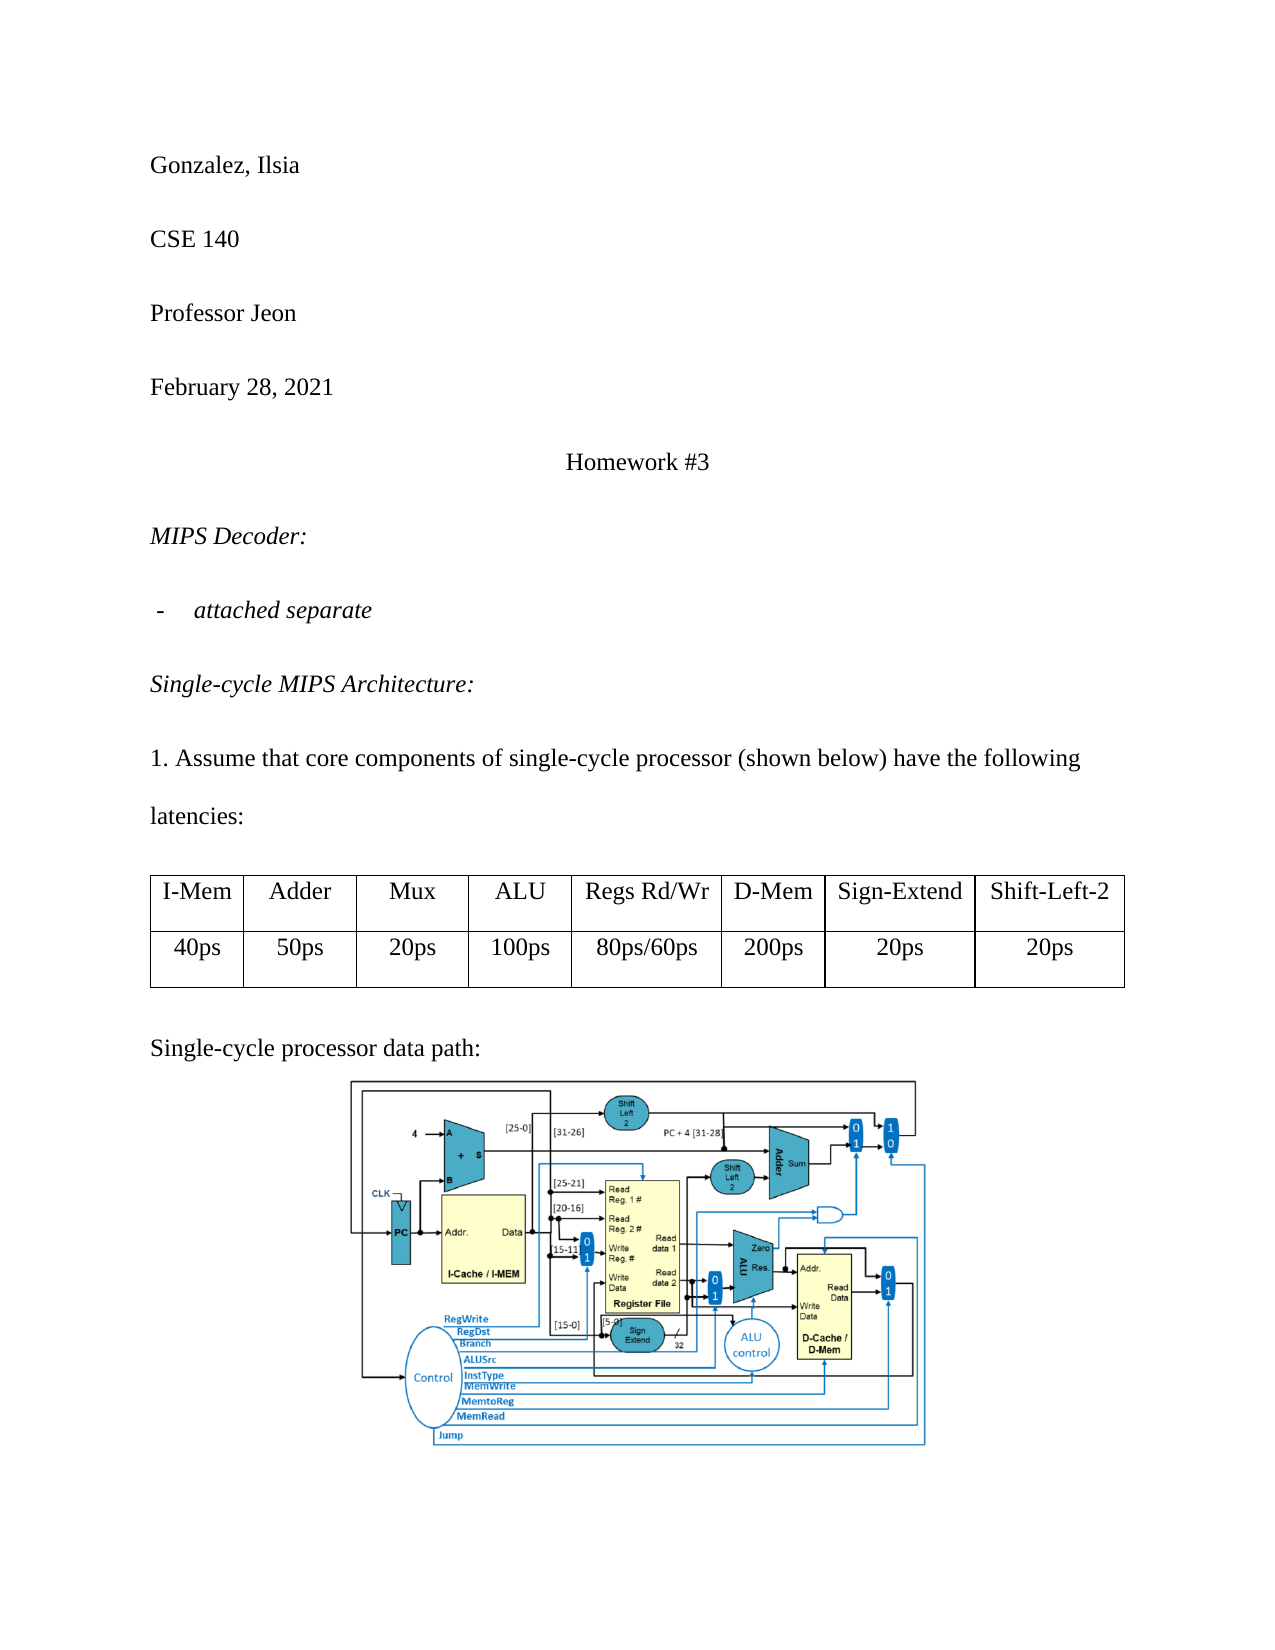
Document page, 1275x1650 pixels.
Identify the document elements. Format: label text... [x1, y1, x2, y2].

table_header D-Mem [722, 876, 824, 931]
text Professor Jeon [150, 298, 1125, 327]
table_cell 20ps [826, 932, 974, 987]
table_header I-Mem [151, 876, 243, 931]
table_cell 40ps [151, 932, 243, 987]
table_cell 200ps [722, 932, 824, 987]
text February 28, 2021 [150, 372, 1125, 401]
table_cell 20ps [357, 932, 468, 987]
table_cell 20ps [976, 932, 1124, 987]
list attached separate [156, 595, 1125, 624]
table_header Sign-Extend [826, 876, 974, 931]
table_cell 100ps [469, 932, 571, 987]
table_header ALU [469, 876, 571, 931]
text Single-cycle MIPS Architecture: [150, 669, 1125, 698]
table_cell 80ps/60ps [572, 932, 721, 987]
text Homework #3 [150, 447, 1125, 475]
table_header Adder [244, 876, 356, 931]
table_header Regs Rd/Wr [572, 876, 721, 931]
table_header Mux [357, 876, 468, 931]
table_header Shift-Left-2 [976, 876, 1124, 931]
text CSE 140 [150, 224, 1125, 253]
text MIPS Decoder: [150, 521, 1125, 549]
text Gonzalez, Ilsia [150, 150, 1125, 179]
text 1. Assume that core components of single-cycle processor (shown below) have the following latencies: [150, 743, 1125, 829]
table_cell 50ps [244, 932, 356, 987]
text Single-cycle processor data path: [150, 1033, 1125, 1062]
